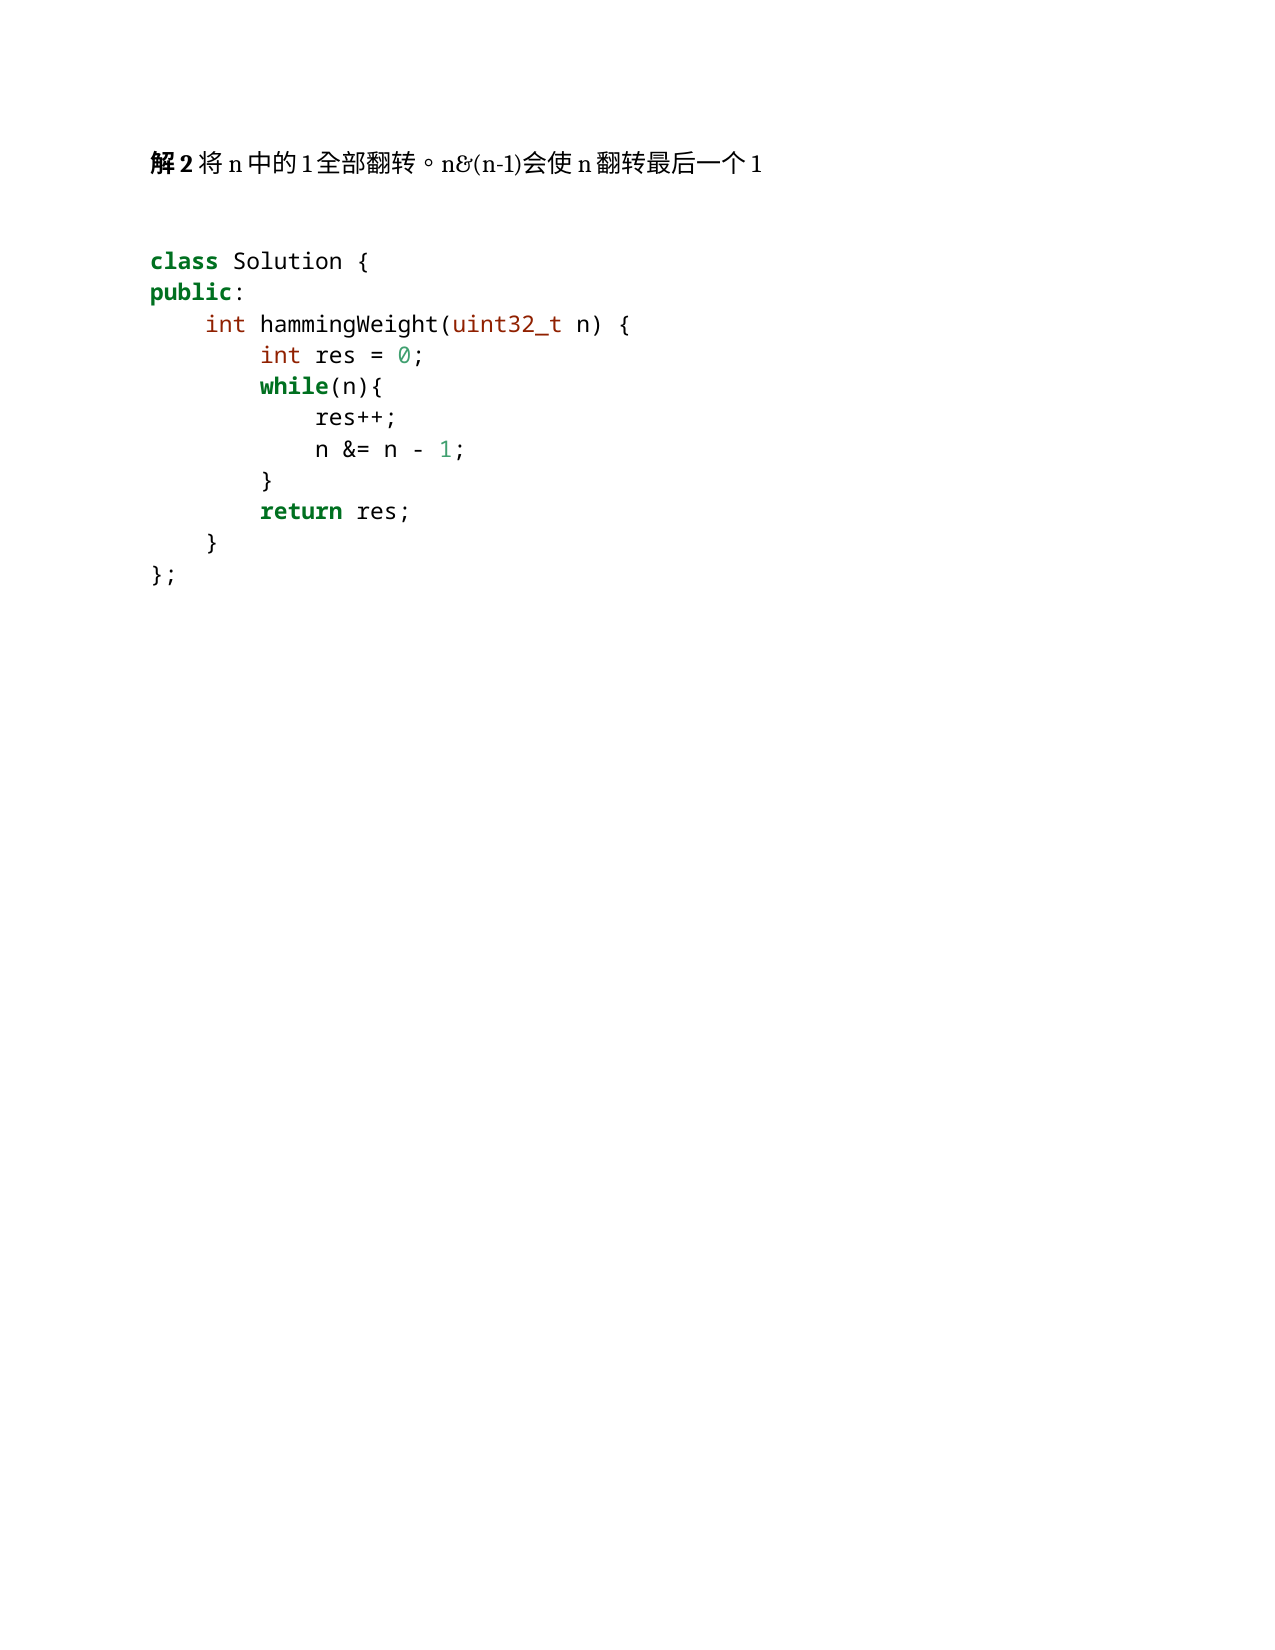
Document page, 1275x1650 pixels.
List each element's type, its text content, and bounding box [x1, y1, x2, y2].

text 解2 将n中的1全部翻转。n&(n-1)会使n翻转最后一个1 [150, 150, 1125, 179]
text class Solution { public: int hammingWeight(uint32_t n) { int res = 0; while(n){ res++; n &= n - 1; } return res; } }; [150, 245, 1125, 589]
